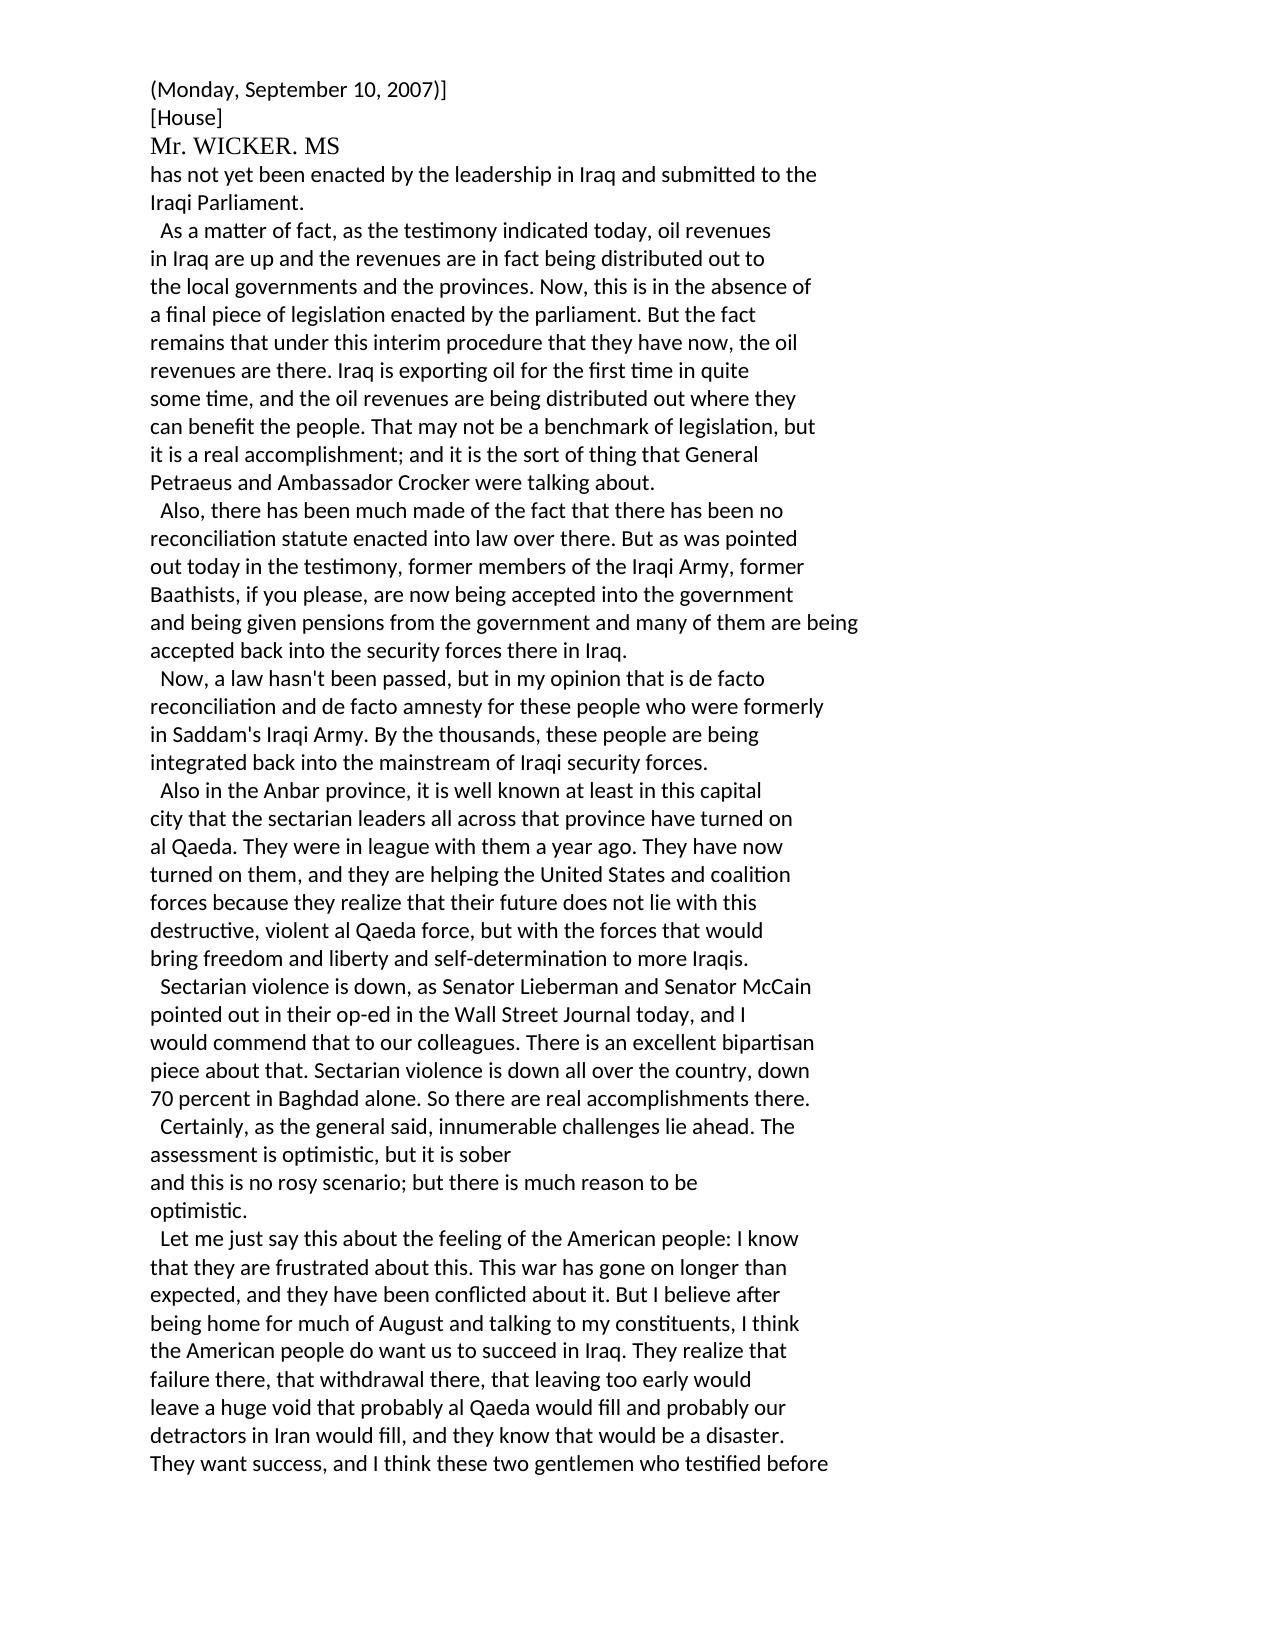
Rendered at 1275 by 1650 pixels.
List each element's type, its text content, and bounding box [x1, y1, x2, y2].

text revenues are there. Iraq is exporting oil for the first time in quite [150, 356, 1125, 384]
text remains that under this interim procedure that they have now, the oil [150, 328, 1125, 356]
text Let me just say this about the feeling of the American people: I know [150, 1224, 1125, 1253]
text Certainly, as the general said, innumerable challenges lie ahead. The [150, 1112, 1125, 1141]
text reconciliation and de facto amnesty for these people who were formerly [150, 692, 1125, 720]
text assessment is optimistic, but it is sober [150, 1141, 1125, 1168]
text can benefit the people. That may not be a benchmark of legislation, but [150, 412, 1125, 440]
text integrated back into the mainstream of Iraqi security forces. [150, 748, 1125, 776]
text the American people do want us to succeed in Iraq. They realize that [150, 1337, 1125, 1365]
text Baathists, if you please, are now being accepted into the government [150, 580, 1125, 608]
text expected, and they have been conflicted about it. But I believe after [150, 1281, 1125, 1309]
text reconciliation statute enacted into law over there. But as was pointed [150, 524, 1125, 552]
text it is a real accomplishment; and it is the sort of thing that General [150, 440, 1125, 468]
text being home for much of August and talking to my constituents, I think [150, 1309, 1125, 1337]
text some time, and the oil revenues are being distributed out where they [150, 384, 1125, 412]
text failure there, that withdrawal there, that leaving too early would [150, 1365, 1125, 1393]
text out today in the testimony, former members of the Iraqi Army, former [150, 552, 1125, 580]
text optimistic. [150, 1197, 1125, 1224]
text destructive, violent al Qaeda force, but with the forces that would [150, 916, 1125, 944]
text the local governments and the provinces. Now, this is in the absence of [150, 272, 1125, 300]
text detractors in Iran would fill, and they know that would be a disaster. [150, 1421, 1125, 1449]
text leave a huge void that probably al Qaeda would fill and probably our [150, 1393, 1125, 1421]
text in Iraq are up and the revenues are in fact being distributed out to [150, 244, 1125, 272]
text a final piece of legislation enacted by the parliament. But the fact [150, 300, 1125, 328]
text and this is no rosy scenario; but there is much reason to be [150, 1168, 1125, 1197]
text that they are frustrated about this. This war has gone on longer than [150, 1253, 1125, 1281]
text in Saddam's Iraqi Army. By the thousands, these people are being [150, 720, 1125, 748]
text They want success, and I think these two gentlemen who testified before [150, 1449, 1125, 1477]
text Also in the Anbar province, it is well known at least in this capital [150, 776, 1125, 804]
text 70 percent in Baghdad alone. So there are real accomplishments there. [150, 1084, 1125, 1112]
text Iraqi Parliament. [150, 188, 1125, 216]
text Sectarian violence is down, as Senator Lieberman and Senator McCain [150, 972, 1125, 1000]
text al Qaeda. They were in league with them a year ago. They have now [150, 832, 1125, 860]
text forces because they realize that their future does not lie with this [150, 888, 1125, 916]
text Also, there has been much made of the fact that there has been no [150, 496, 1125, 524]
text As a matter of fact, as the testimony indicated today, oil revenues [150, 216, 1125, 244]
text turned on them, and they are helping the United States and coalition [150, 860, 1125, 888]
text bring freedom and liberty and self-determination to more Iraqis. [150, 944, 1125, 972]
text has not yet been enacted by the leadership in Iraq and submitted to the [150, 160, 1125, 188]
text piece about that. Sectarian violence is down all over the country, down [150, 1056, 1125, 1084]
text Now, a law hasn't been passed, but in my opinion that is de facto [150, 664, 1125, 692]
text accepted back into the security forces there in Iraq. [150, 636, 1125, 664]
text city that the sectarian leaders all across that province have turned on [150, 804, 1125, 832]
text would commend that to our colleagues. There is an excellent bipartisan [150, 1028, 1125, 1056]
text pointed out in their op-ed in the Wall Street Journal today, and I [150, 1000, 1125, 1028]
text and being given pensions from the government and many of them are being [150, 608, 1125, 636]
text Petraeus and Ambassador Crocker were talking about. [150, 468, 1125, 496]
